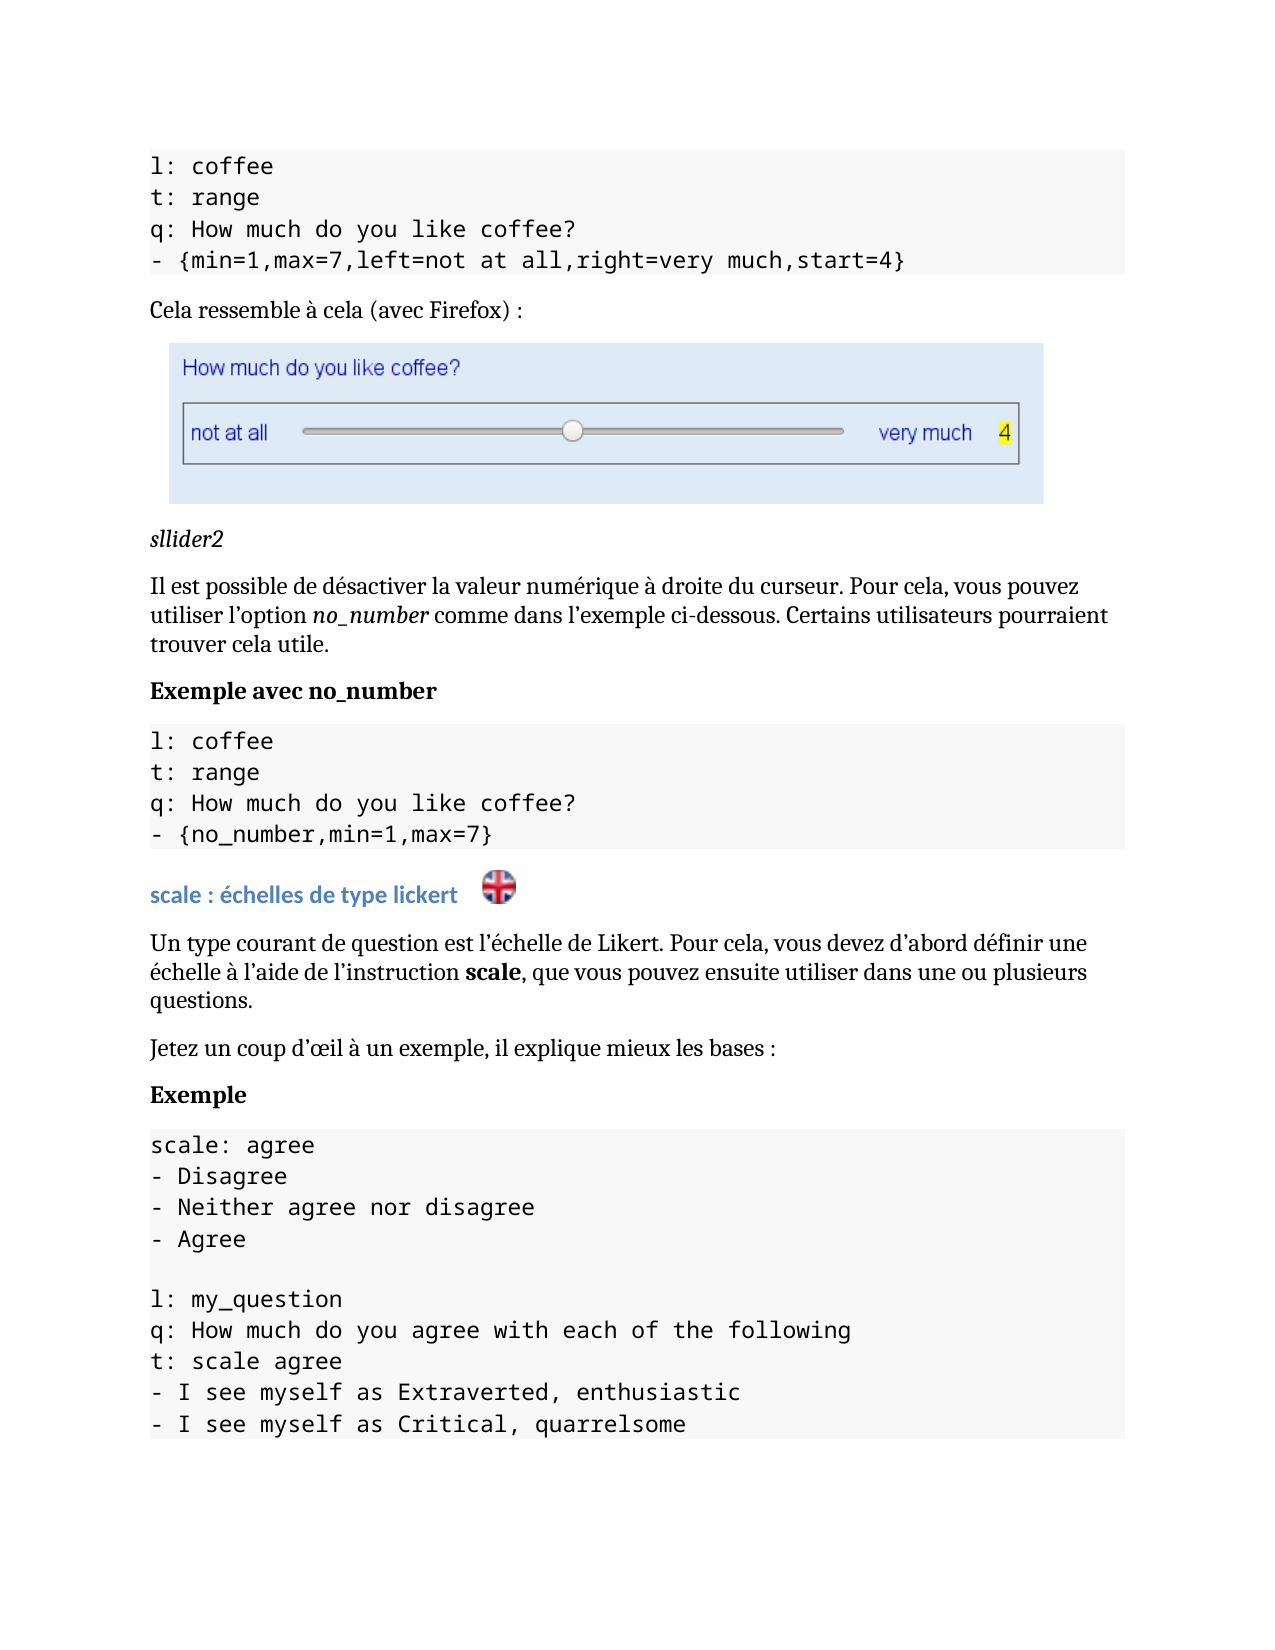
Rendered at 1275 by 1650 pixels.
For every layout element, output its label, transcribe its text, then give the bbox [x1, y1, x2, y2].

text Il est possible de désactiver la valeur numérique à droite du curseur. Pour cela, vous pouvez utiliser l’option no_number comme dans l’exemple ci-dessous. Certains utilisateurs pourraient trouver cela utile. [150, 572, 1125, 658]
subtitle scale : échelles de type lickert [150, 870, 1125, 910]
text Un type courant de question est l’échelle de Likert. Pour cela, vous devez d’abord définir une échelle à l’aide de l’instruction scale, que vous pouvez ensuite utiliser dans une ou plusieurs questions. [150, 929, 1125, 1015]
text sllider2 [150, 524, 1125, 553]
picture [168, 343, 1044, 504]
text l: coffee t: range q: How much do you like coffee? - {no_number,min=1,max=7} [150, 724, 1125, 849]
text Exemple [150, 1081, 1125, 1110]
text Cela ressemble à cela (avec Firefox) : [150, 296, 1125, 324]
text Exemple avec no_number [150, 677, 1125, 706]
text l: coffee t: range q: How much do you like coffee? - {min=1,max=7,left=not at all,right=very much,start=4} [150, 150, 1125, 275]
text Jetez un coup d’œil à un exemple, il explique mieux les bases : [150, 1034, 1125, 1062]
picture [482, 870, 516, 904]
